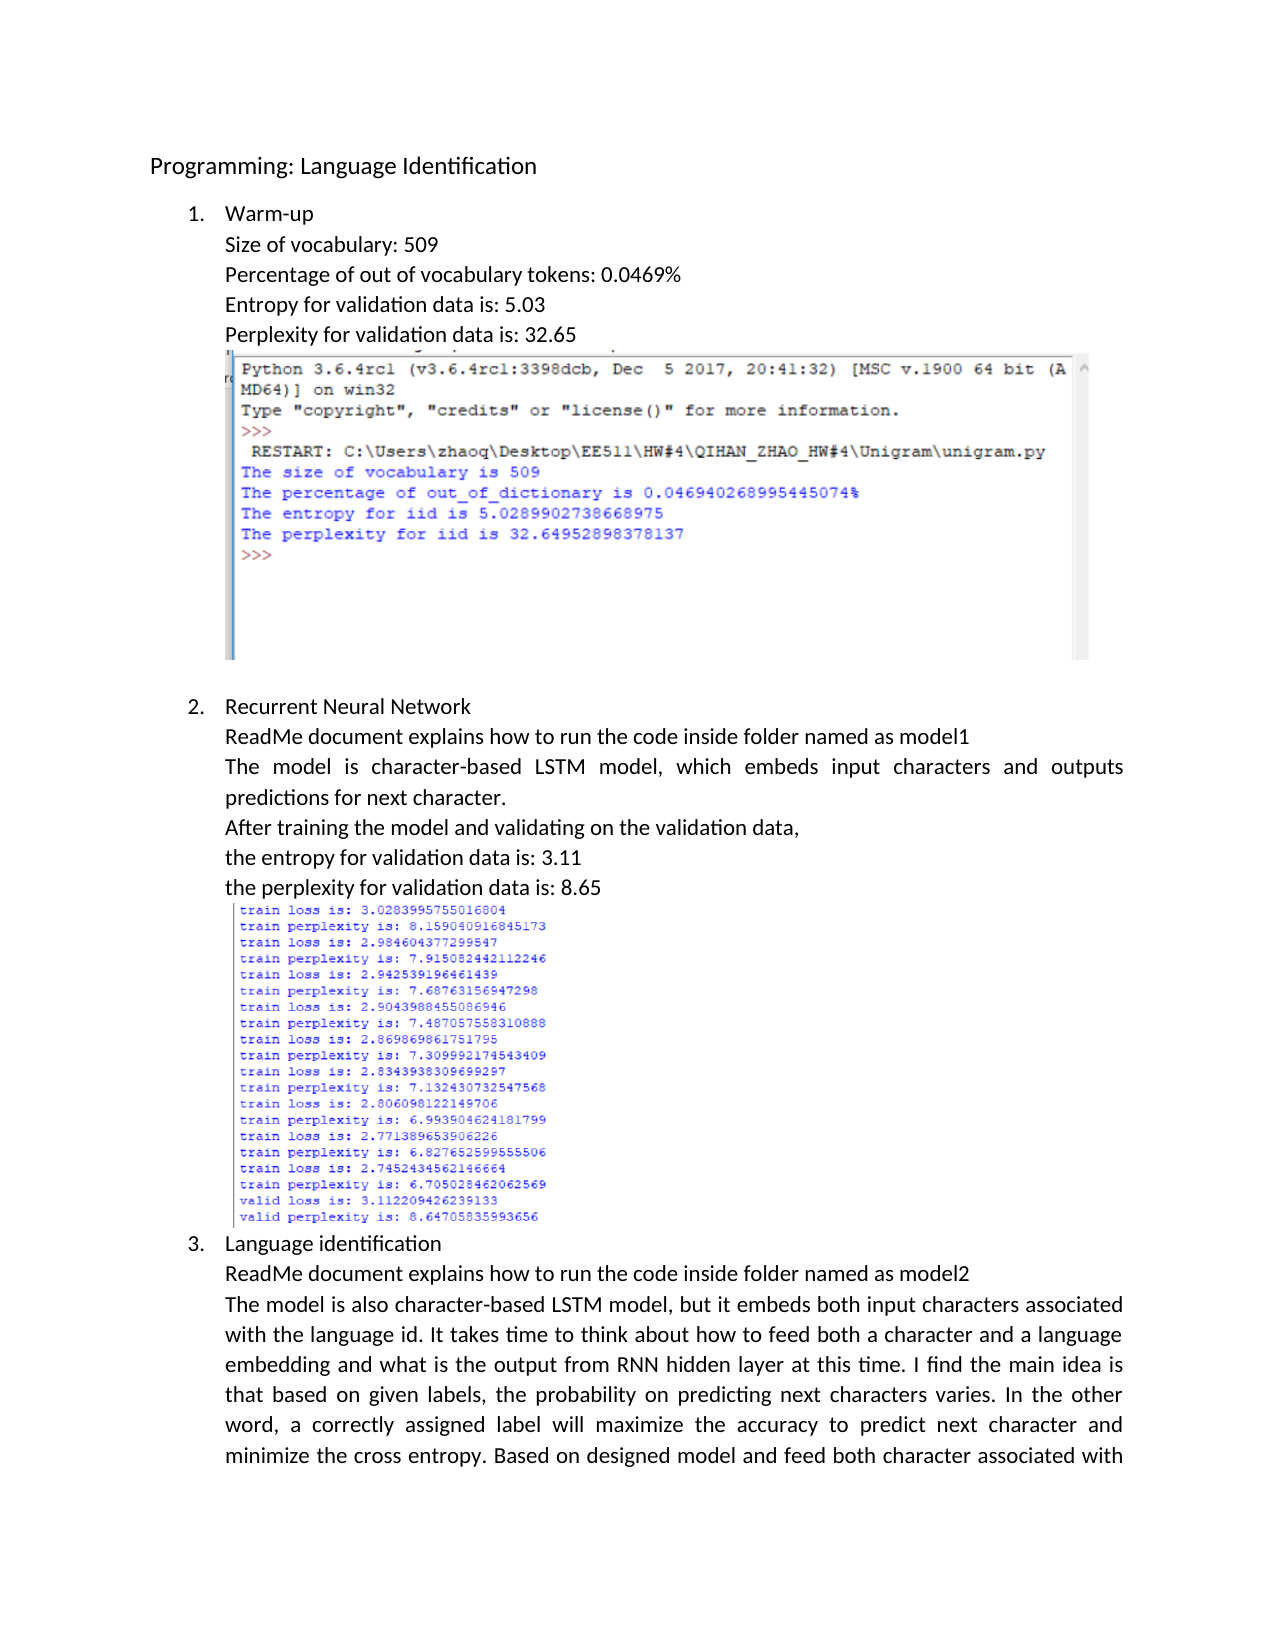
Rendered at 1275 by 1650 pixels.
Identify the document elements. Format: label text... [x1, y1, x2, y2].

list After training the model and validating on the validation data, [225, 813, 1125, 841]
picture [233, 903, 667, 1228]
list Language identification [187, 1229, 1125, 1257]
list ReadMe document explains how to run the code inside folder named as model1 [225, 722, 1125, 750]
list Entropy for validation data is: 5.03 [225, 290, 1125, 318]
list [225, 1290, 1125, 1469]
picture [225, 350, 1089, 660]
text Programming: Language Identification [150, 150, 1125, 181]
list Percentage of out of vocabulary tokens: 0.0469% [225, 260, 1125, 288]
list Perplexity for validation data is: 32.65 [225, 320, 1125, 348]
list Size of vocabulary: 509 [225, 230, 1125, 258]
list the perplexity for validation data is: 8.65 [225, 873, 1125, 901]
list ReadMe document explains how to run the code inside folder named as model2 [225, 1259, 1125, 1287]
list the entropy for validation data is: 3.11 [225, 843, 1125, 871]
list The model is character-based LSTM model, which embeds input characters and outputs predictions for next character. [225, 752, 1125, 811]
list Warm-up [187, 199, 1125, 228]
list Recurrent Neural Network [187, 692, 1125, 720]
